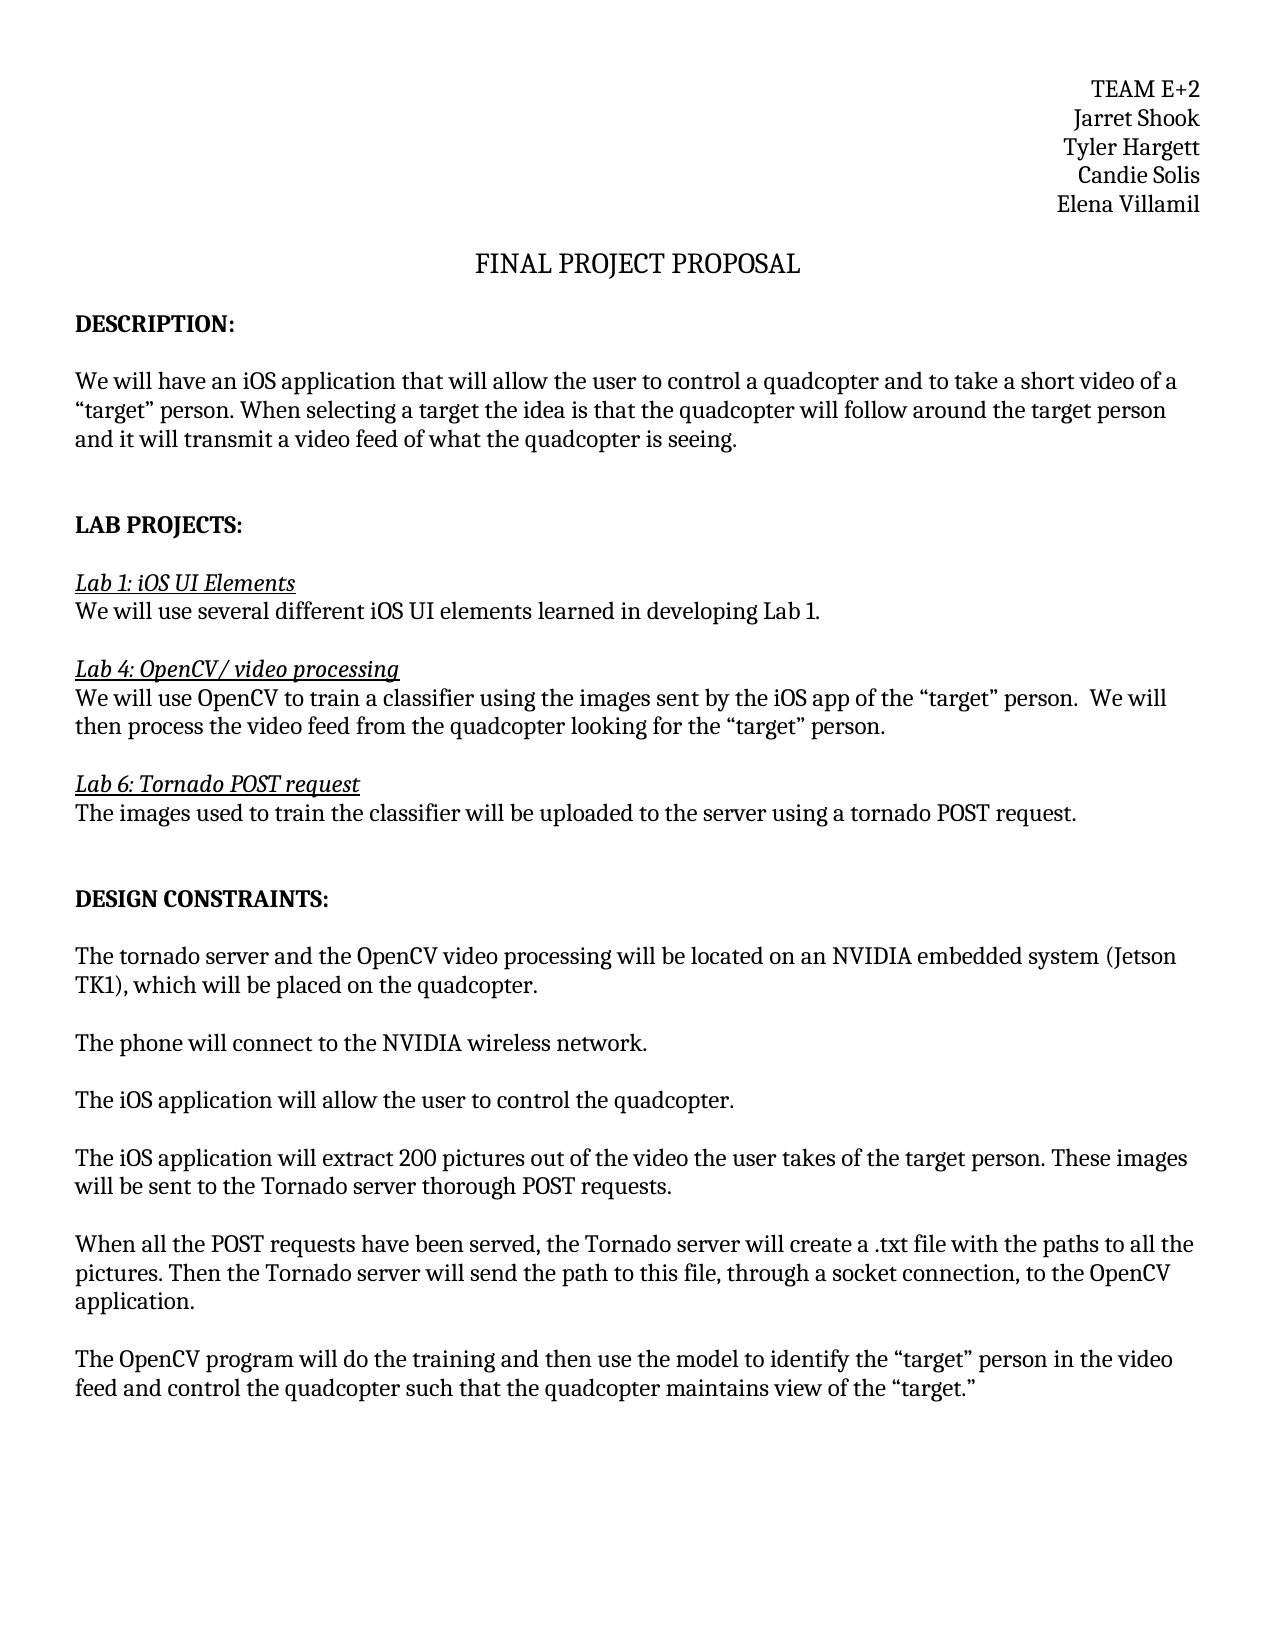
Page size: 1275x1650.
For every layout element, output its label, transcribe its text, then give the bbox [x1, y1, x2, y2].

text When all the POST requests have been served, the Tornado server will create a .txt file with the paths to all the pictures. Then the Tornado server will send the path to this file, through a socket connection, to the OpenCV application. [75, 1230, 1200, 1316]
text DESIGN CONSTRAINTS: [75, 885, 1200, 913]
text The iOS application will extract 200 pictures out of the video the user takes of the target person. These images will be sent to the Tornado server thorough POST requests. [75, 1143, 1200, 1201]
text The OpenCV program will do the training and then use the model to identify the “target” person in the video feed and control the quadcopter such that the quadcopter maintains view of the “target.” [75, 1345, 1200, 1402]
text Candie Solis [75, 161, 1200, 190]
text TEAM E+2 [75, 75, 1200, 104]
text The tornado server and the OpenCV video processing will be located on an NVIDIA embedded system (Jetson TK1), which will be placed on the quadcopter. [75, 942, 1200, 1000]
text The images used to train the classifier will be uploaded to the server using a tornado POST request. [75, 798, 1200, 827]
text Lab 1: iOS UI Elements [75, 568, 1200, 597]
text Elena Villamil [75, 190, 1200, 219]
text We will have an iOS application that will allow the user to control a quadcopter and to take a short video of a “target” person. When selecting a target the idea is that the quadcopter will follow around the target person and it will transmit a video feed of what the quadcopter is seeing. [75, 367, 1200, 453]
text Lab 4: OpenCV/ video processing [75, 655, 1200, 683]
text LAB PROJECTS: [75, 511, 1200, 540]
text DESCRIPTION: [75, 310, 1200, 338]
text FINAL PROJECT PROPOSAL [75, 247, 1200, 281]
text We will use several different iOS UI elements learned in developing Lab 1. [75, 597, 1200, 626]
text Lab 6: Tornado POST request [75, 770, 1200, 798]
text The phone will connect to the NVIDIA wireless network. [75, 1028, 1200, 1057]
text The iOS application will allow the user to control the quadcopter. [75, 1086, 1200, 1115]
text Tyler Hargett [75, 132, 1200, 161]
text We will use OpenCV to train a classifier using the images sent by the iOS app of the “target” person. We will then process the video feed from the quadcopter looking for the “target” person. [75, 683, 1200, 741]
text Jarret Shook [75, 104, 1200, 132]
